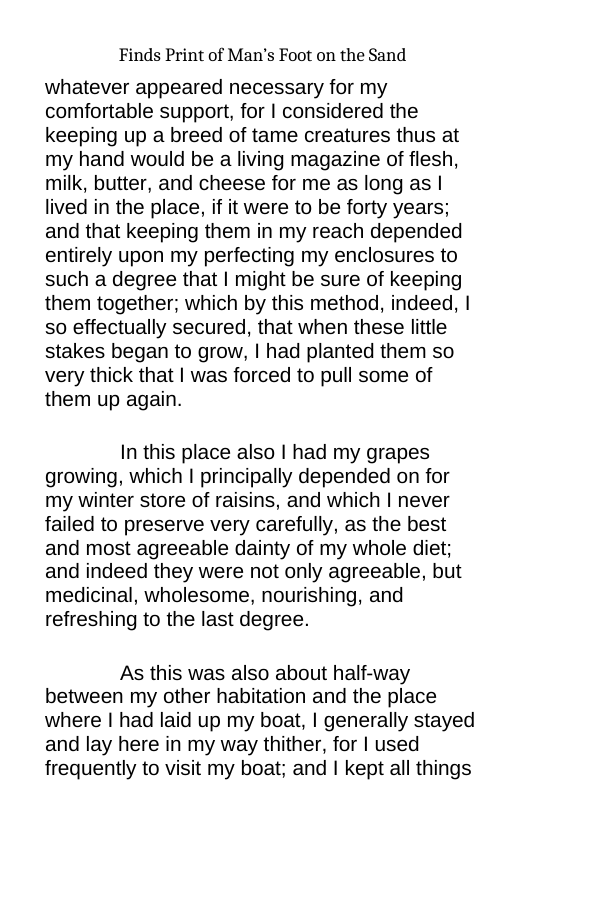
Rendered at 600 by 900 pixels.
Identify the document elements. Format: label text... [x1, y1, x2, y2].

text In this place also I had my grapes growing, which I principally depended on for my winter store of raisins, and which I never failed to preserve very carefully, as the best and most agreeable dainty of my whole diet; and indeed they were not only agreeable, but medicinal, wholesome, nourishing, and refreshing to the last degree. [45, 439, 480, 631]
